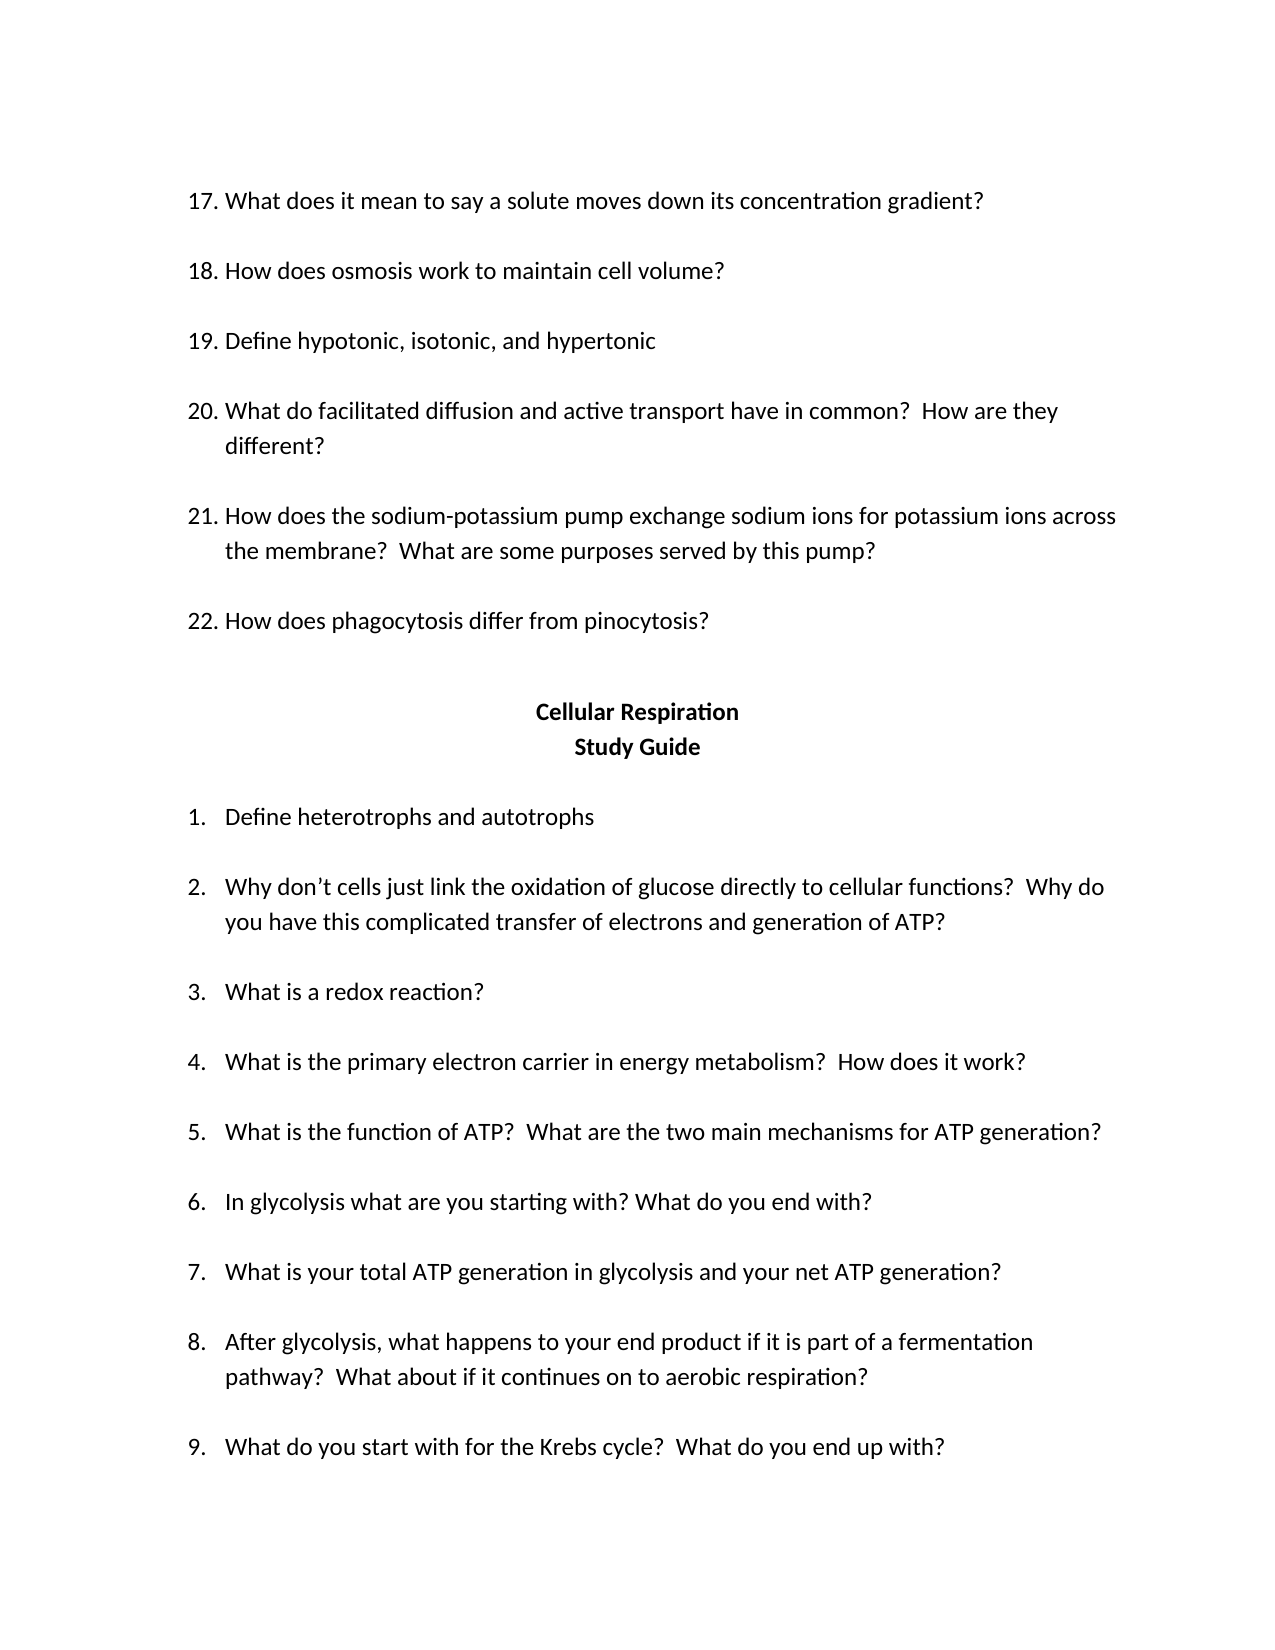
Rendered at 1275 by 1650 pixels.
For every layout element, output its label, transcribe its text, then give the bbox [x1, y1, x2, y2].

list In glycolysis what are you starting with? What do you end with? [187, 1186, 1125, 1216]
list Why don’t cells just link the oxidation of glucose directly to cellular functions? Why do you have this complicated transfer of electrons and generation of ATP? [187, 871, 1125, 936]
list What do you start with for the Krebs cycle? What do you end up with? [187, 1431, 1125, 1461]
list How does phagocytosis differ from pinocytosis? [187, 605, 1125, 636]
list What is the primary electron carrier in energy metabolism? How does it work? [187, 1046, 1125, 1076]
list How does the sodium-potassium pump exchange sodium ions for potassium ions across the membrane? What are some purposes served by this pump? [187, 500, 1125, 566]
list How does osmosis work to maintain cell volume? [187, 255, 1125, 286]
list What do facilitated diffusion and active transport have in common? How are they different? [187, 395, 1125, 461]
list Define heterotrophs and autotrophs [187, 801, 1125, 831]
list What is the function of ATP? What are the two main mechanisms for ATP generation? [187, 1116, 1125, 1146]
list Define hypotonic, isotonic, and hypertonic [187, 325, 1125, 356]
list What is a redox reaction? [187, 976, 1125, 1006]
list After glycolysis, what happens to your end product if it is part of a fermentation pathway? What about if it continues on to aerobic respiration? [187, 1326, 1125, 1391]
text Cellular Respiration [150, 696, 1125, 726]
text Study Guide [150, 731, 1125, 761]
list What does it mean to say a solute moves down its concentration gradient? [187, 185, 1125, 216]
list What is your total ATP generation in glycolysis and your net ATP generation? [187, 1256, 1125, 1286]
